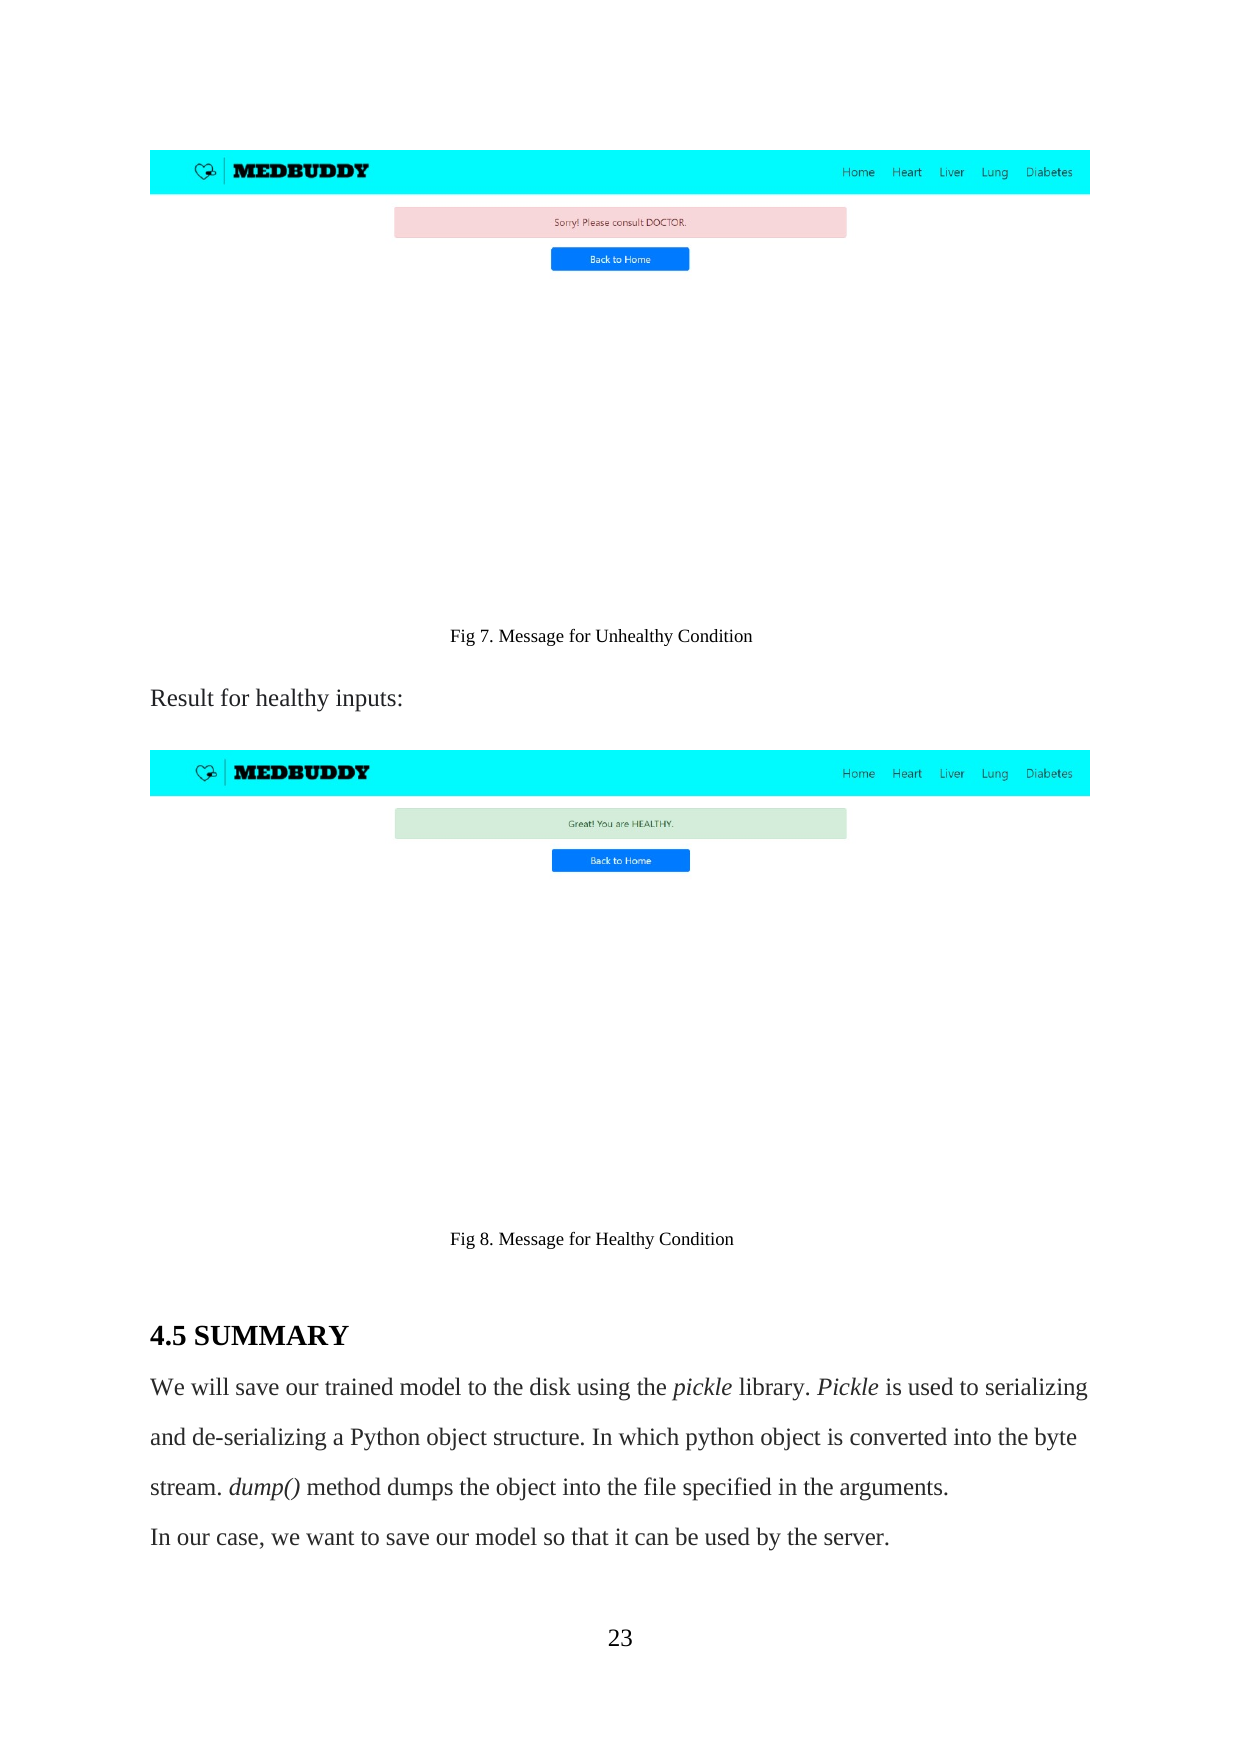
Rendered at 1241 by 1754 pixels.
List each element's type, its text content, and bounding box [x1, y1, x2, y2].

text 4.5 SUMMARY We will save our trained model to the disk using the pickle library. Pickle is used to serializing and de-serializing a Python object structure. In which python object is converted into the byte stream. dump() method dumps the object into the file specified in the arguments. In our case, we want to save our model so that it can be used by the server. [150, 1301, 1090, 1551]
text Result for healthy inputs: [150, 683, 1090, 712]
picture [150, 150, 1090, 588]
picture [150, 750, 1090, 1189]
text Fig 8. Message for Healthy Condition [375, 1189, 1090, 1249]
text Fig 7. Message for Unhealthy Condition [375, 625, 1090, 647]
